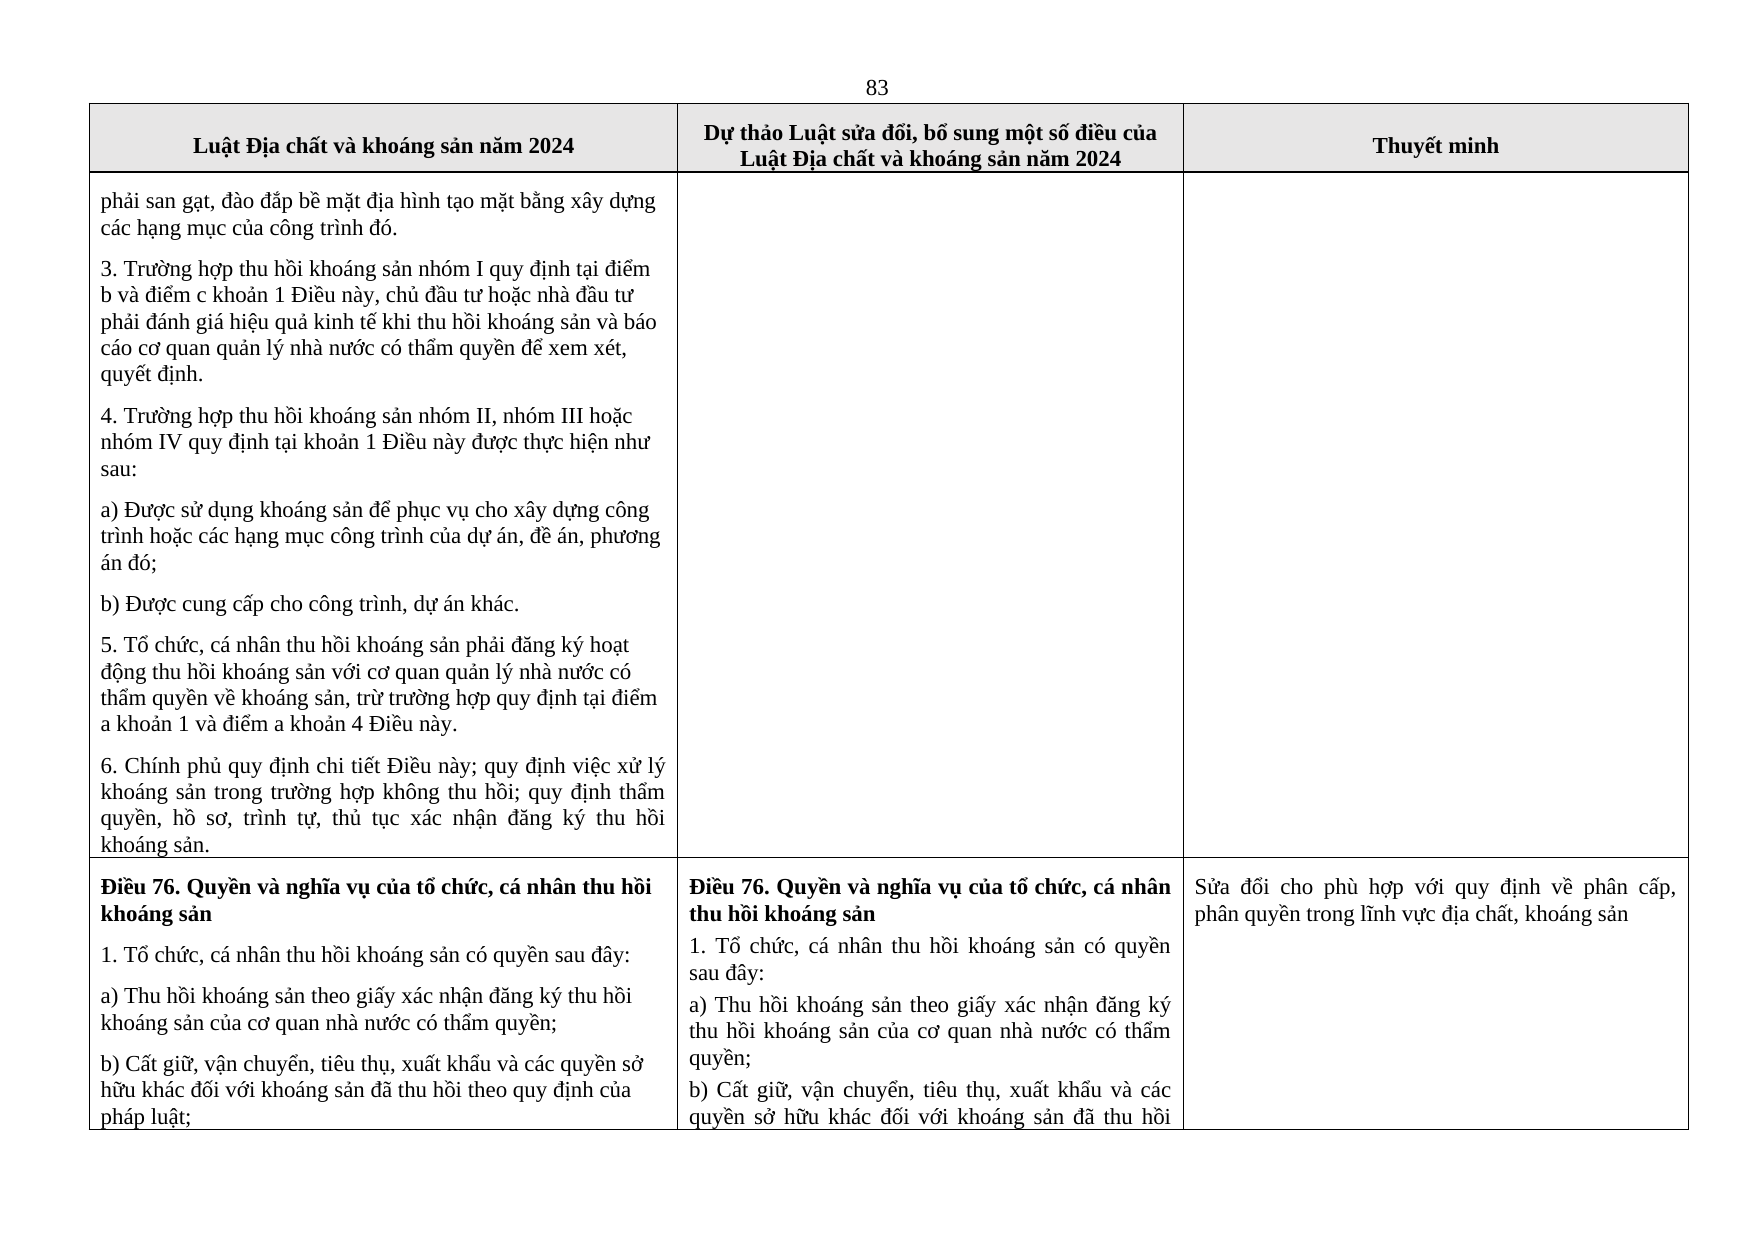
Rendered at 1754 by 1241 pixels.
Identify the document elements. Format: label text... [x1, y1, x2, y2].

table_header Luật Địa chất và khoáng sản năm 2024 [90, 104, 677, 171]
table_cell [678, 858, 1183, 1129]
table_cell [678, 173, 1183, 857]
table_header Dự thảo Luật sửa đổi, bổ sung một số điều của Luật Địa chất và khoáng sản năm 2024 [678, 104, 1183, 171]
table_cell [1184, 173, 1688, 857]
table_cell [90, 858, 677, 1129]
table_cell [90, 173, 677, 857]
table_header Thuyết minh [1184, 104, 1688, 171]
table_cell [1184, 858, 1688, 1129]
